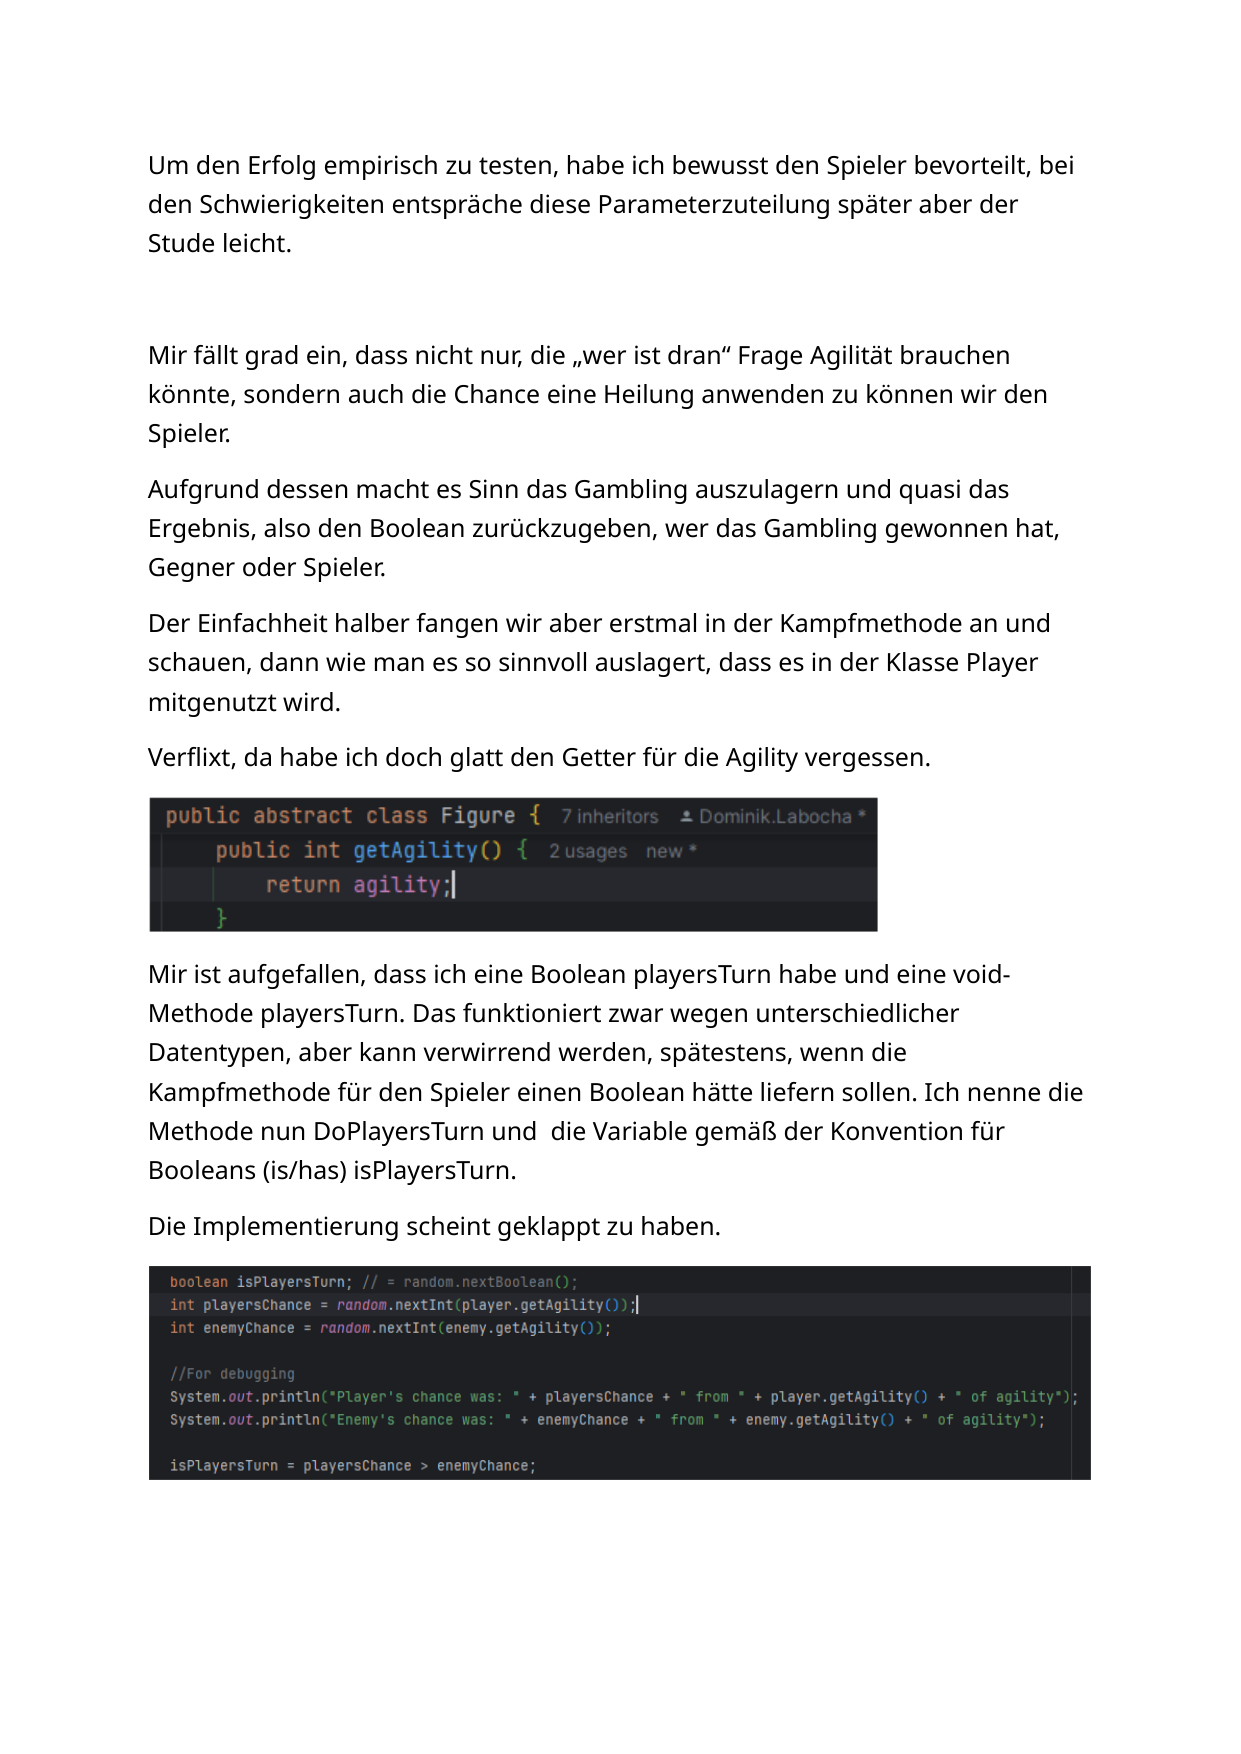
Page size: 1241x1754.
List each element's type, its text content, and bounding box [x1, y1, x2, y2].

picture [147, 796, 881, 935]
picture [147, 1264, 1093, 1482]
text Mir ist aufgefallen, dass ich eine Boolean playersTurn habe und eine void-Methode playersTurn. Das funktioniert zwar wegen unterschiedlicher Datentypen, aber kann verwirrend werden, spätestens, wenn die Kampfmethode für den Spieler einen Boolean hätte liefern sollen. Ich nenne die Methode nun DoPlayersTurn und die Variable gemäß der Konvention für Booleans (is/has) isPlayersTurn. [148, 957, 1093, 1187]
text Aufgrund dessen macht es Sinn das Gambling auszulagern und quasi das Ergebnis, also den Boolean zurückzugeben, wer das Gambling gewonnen hat, Gegner oder Spieler. [148, 472, 1093, 584]
text Die Implementierung scheint geklappt zu haben. [148, 1208, 1093, 1242]
text Der Einfachheit halber fangen wir aber erstmal in der Kampfmethode an und schauen, dann wie man es so sinnvoll auslagert, dass es in der Klasse Player mitgenutzt wird. [148, 606, 1093, 718]
text Mir fällt grad ein, dass nicht nur, die „wer ist dran“ Frage Agilität brauchen könnte, sondern auch die Chance eine Heilung anwenden zu können wir den Spieler. [148, 338, 1093, 450]
text Um den Erfolg empirisch zu testen, habe ich bewusst den Spieler bevorteilt, bei den Schwierigkeiten entspräche diese Parameterzuteilung später aber der Stude leicht. [148, 148, 1093, 260]
text Verflixt, da habe ich doch glatt den Getter für die Agility vergessen. [148, 740, 1093, 774]
